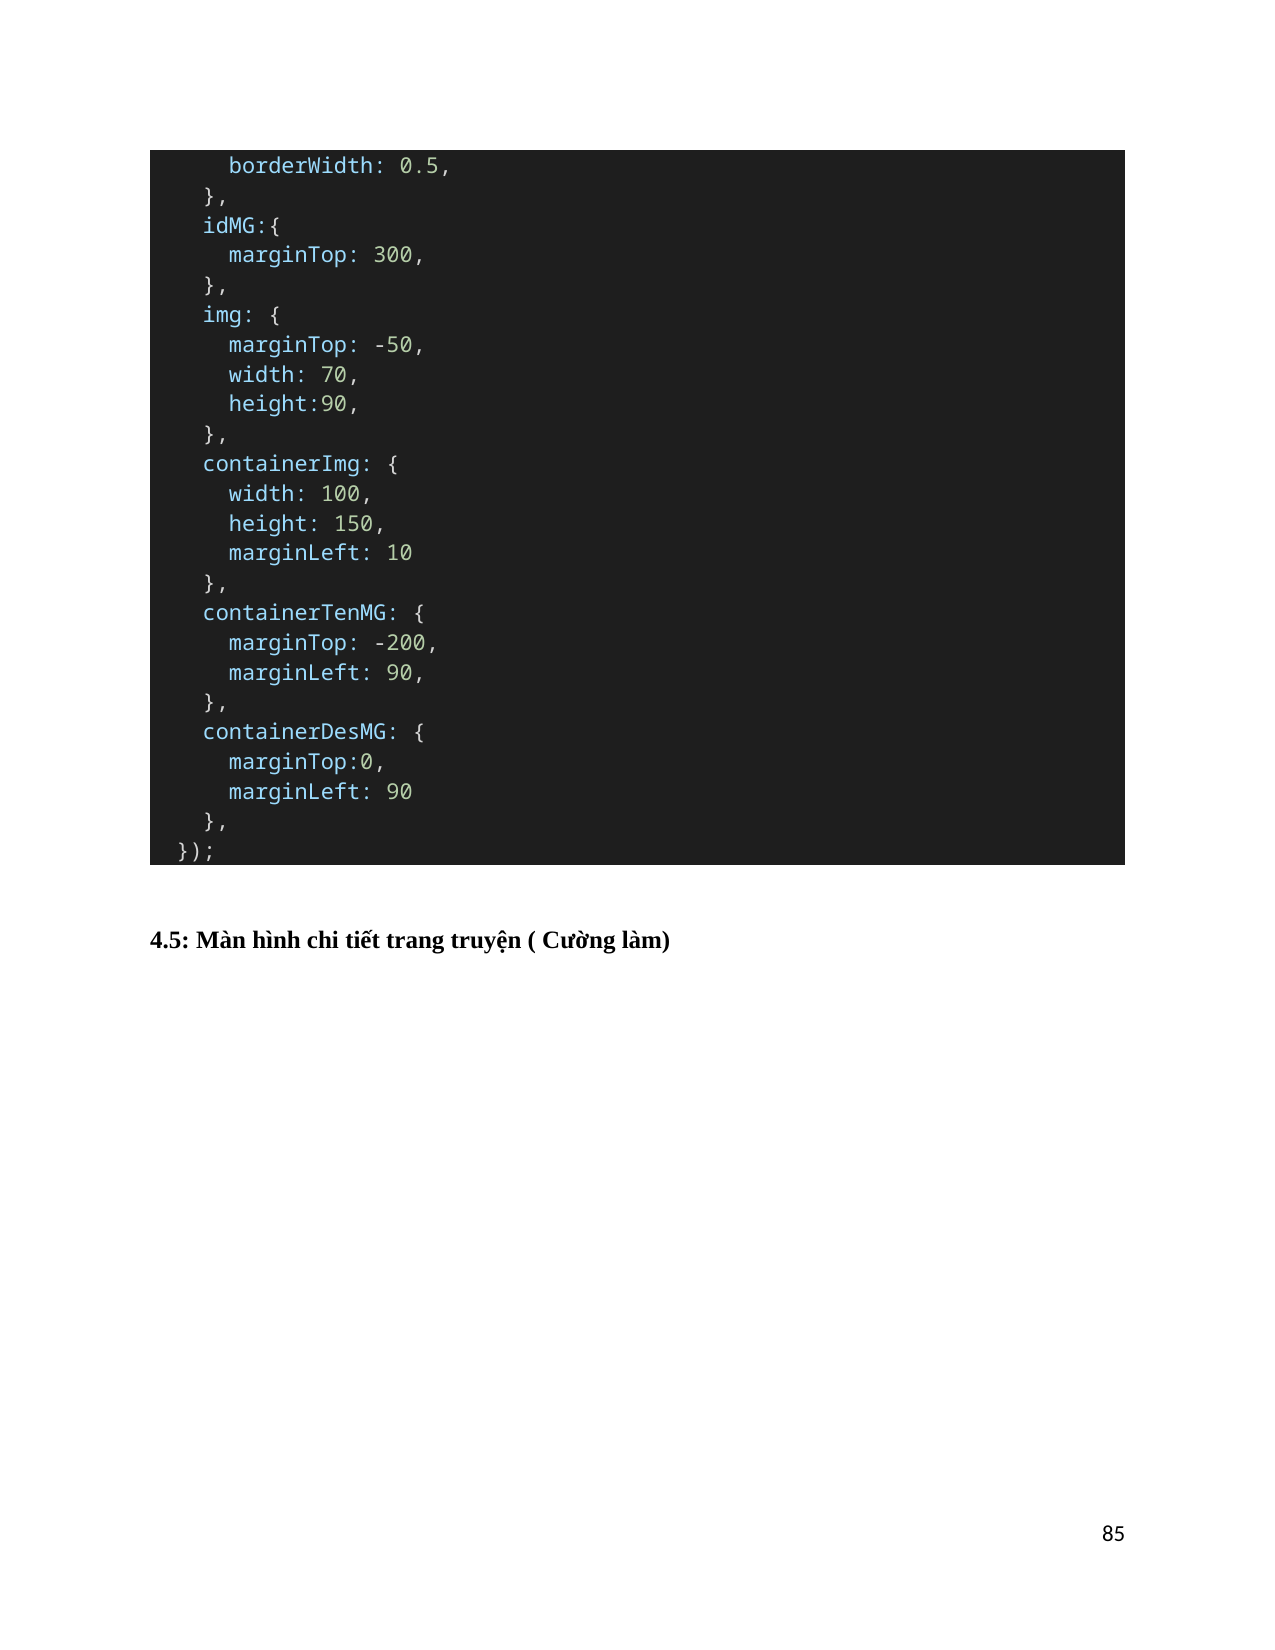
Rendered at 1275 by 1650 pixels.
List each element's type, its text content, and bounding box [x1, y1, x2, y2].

text }, [150, 567, 1125, 597]
text marginTop: -200, [150, 627, 1125, 656]
text }, [150, 418, 1125, 448]
text }, [150, 269, 1125, 299]
text marginLeft: 90, [150, 656, 1125, 686]
text borderWidth: 0.5, [150, 150, 1125, 180]
text idMG:{ [150, 209, 1125, 239]
text }, [150, 686, 1125, 716]
list 4.5: Màn hình chi tiết trang truyện ( Cường làm) [150, 925, 1125, 953]
text marginLeft: 10 [150, 537, 1125, 567]
text width: 100, [150, 478, 1125, 507]
text containerImg: { [150, 448, 1125, 478]
text width: 70, [150, 358, 1125, 388]
text }); [150, 835, 1125, 865]
text containerTenMG: { [150, 597, 1125, 627]
text height: 150, [150, 507, 1125, 537]
text containerDesMG: { [150, 716, 1125, 746]
text marginTop: -50, [150, 329, 1125, 358]
text marginTop:0, [150, 746, 1125, 776]
text img: { [150, 299, 1125, 329]
text }, [150, 805, 1125, 835]
text }, [150, 180, 1125, 209]
text marginTop: 300, [150, 239, 1125, 269]
text height:90, [150, 388, 1125, 418]
text marginLeft: 90 [150, 776, 1125, 805]
